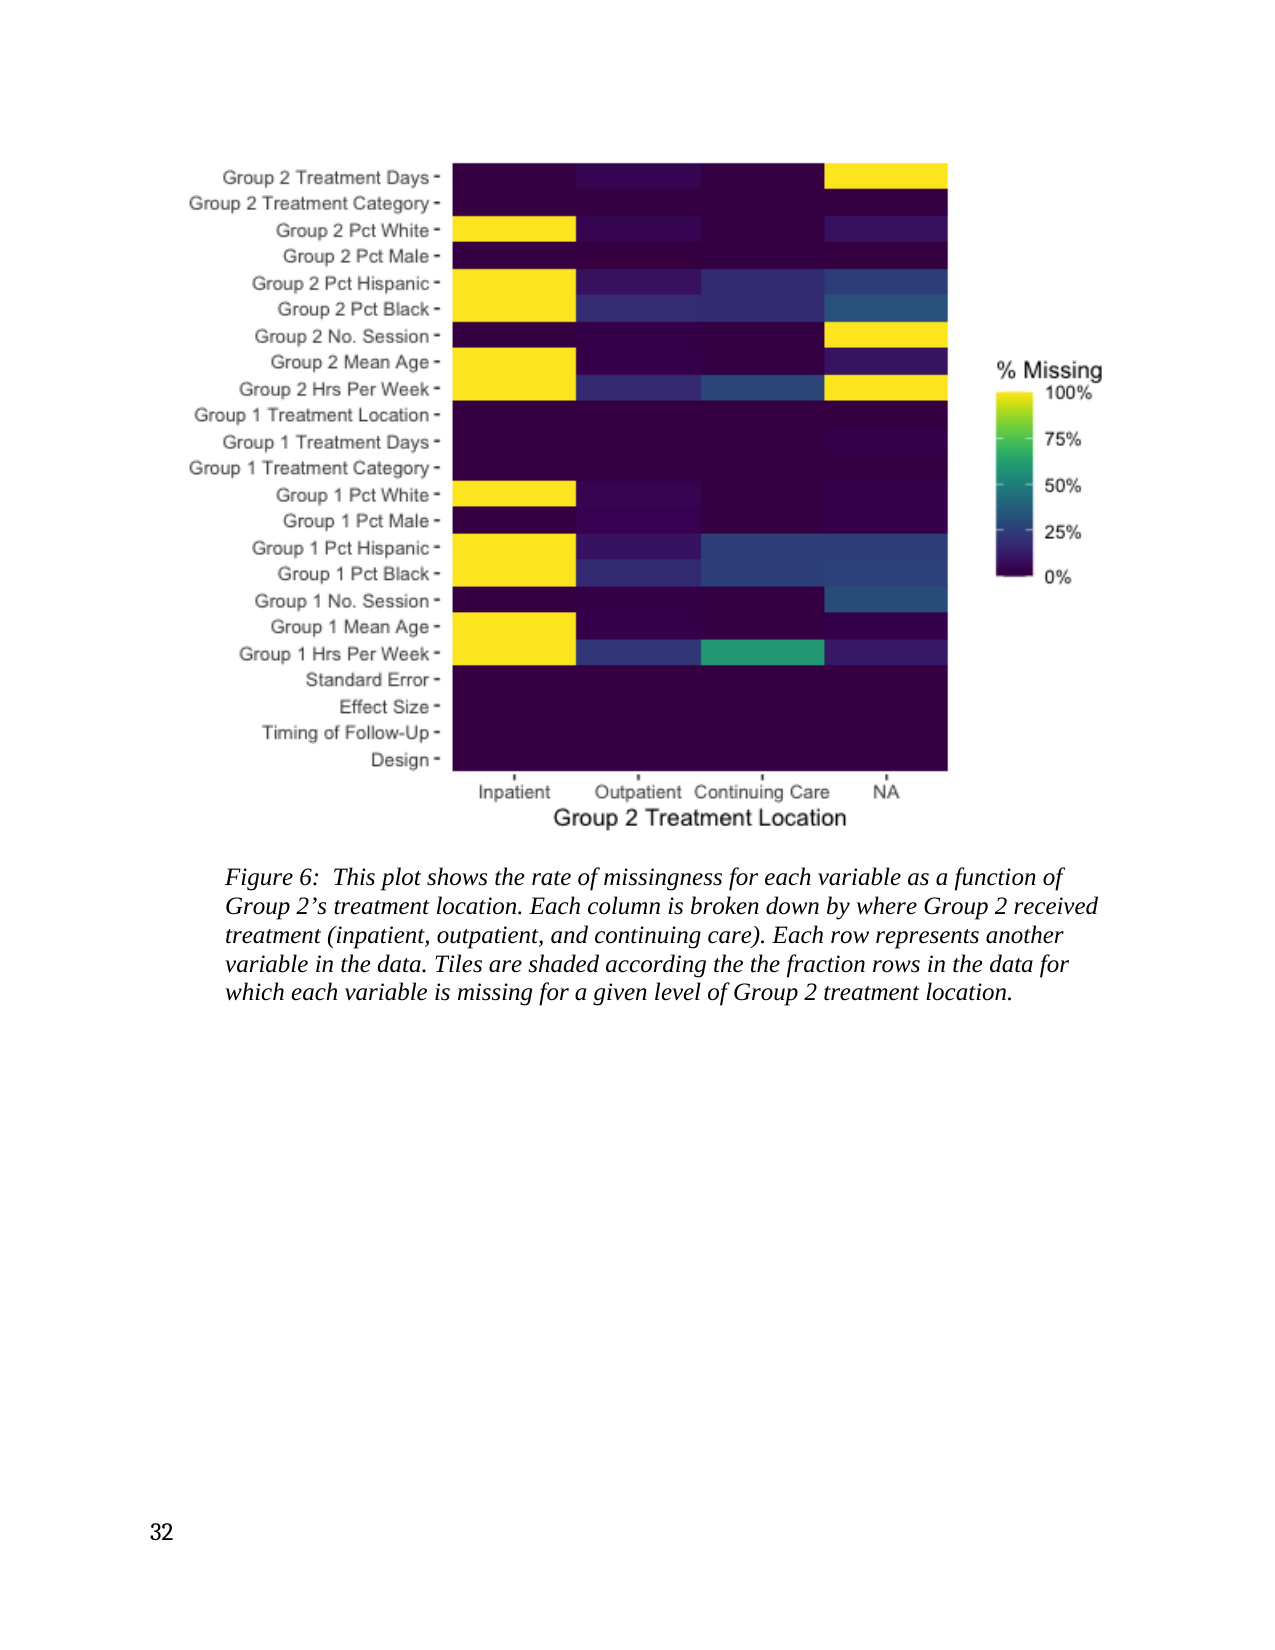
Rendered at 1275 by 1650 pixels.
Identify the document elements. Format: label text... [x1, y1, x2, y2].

text Figure 6: This plot shows the rate of missingness for each variable as a function of Group 2’s treatment location. Each column is broken down by where Group 2 received treatment (inpatient, outpatient, and continuing care). Each row represents another variable in the data. Tiles are shaded according the the fraction rows in the data for which each variable is missing for a given level of Group 2 treatment location. [225, 862, 1125, 1006]
picture [150, 150, 1125, 842]
